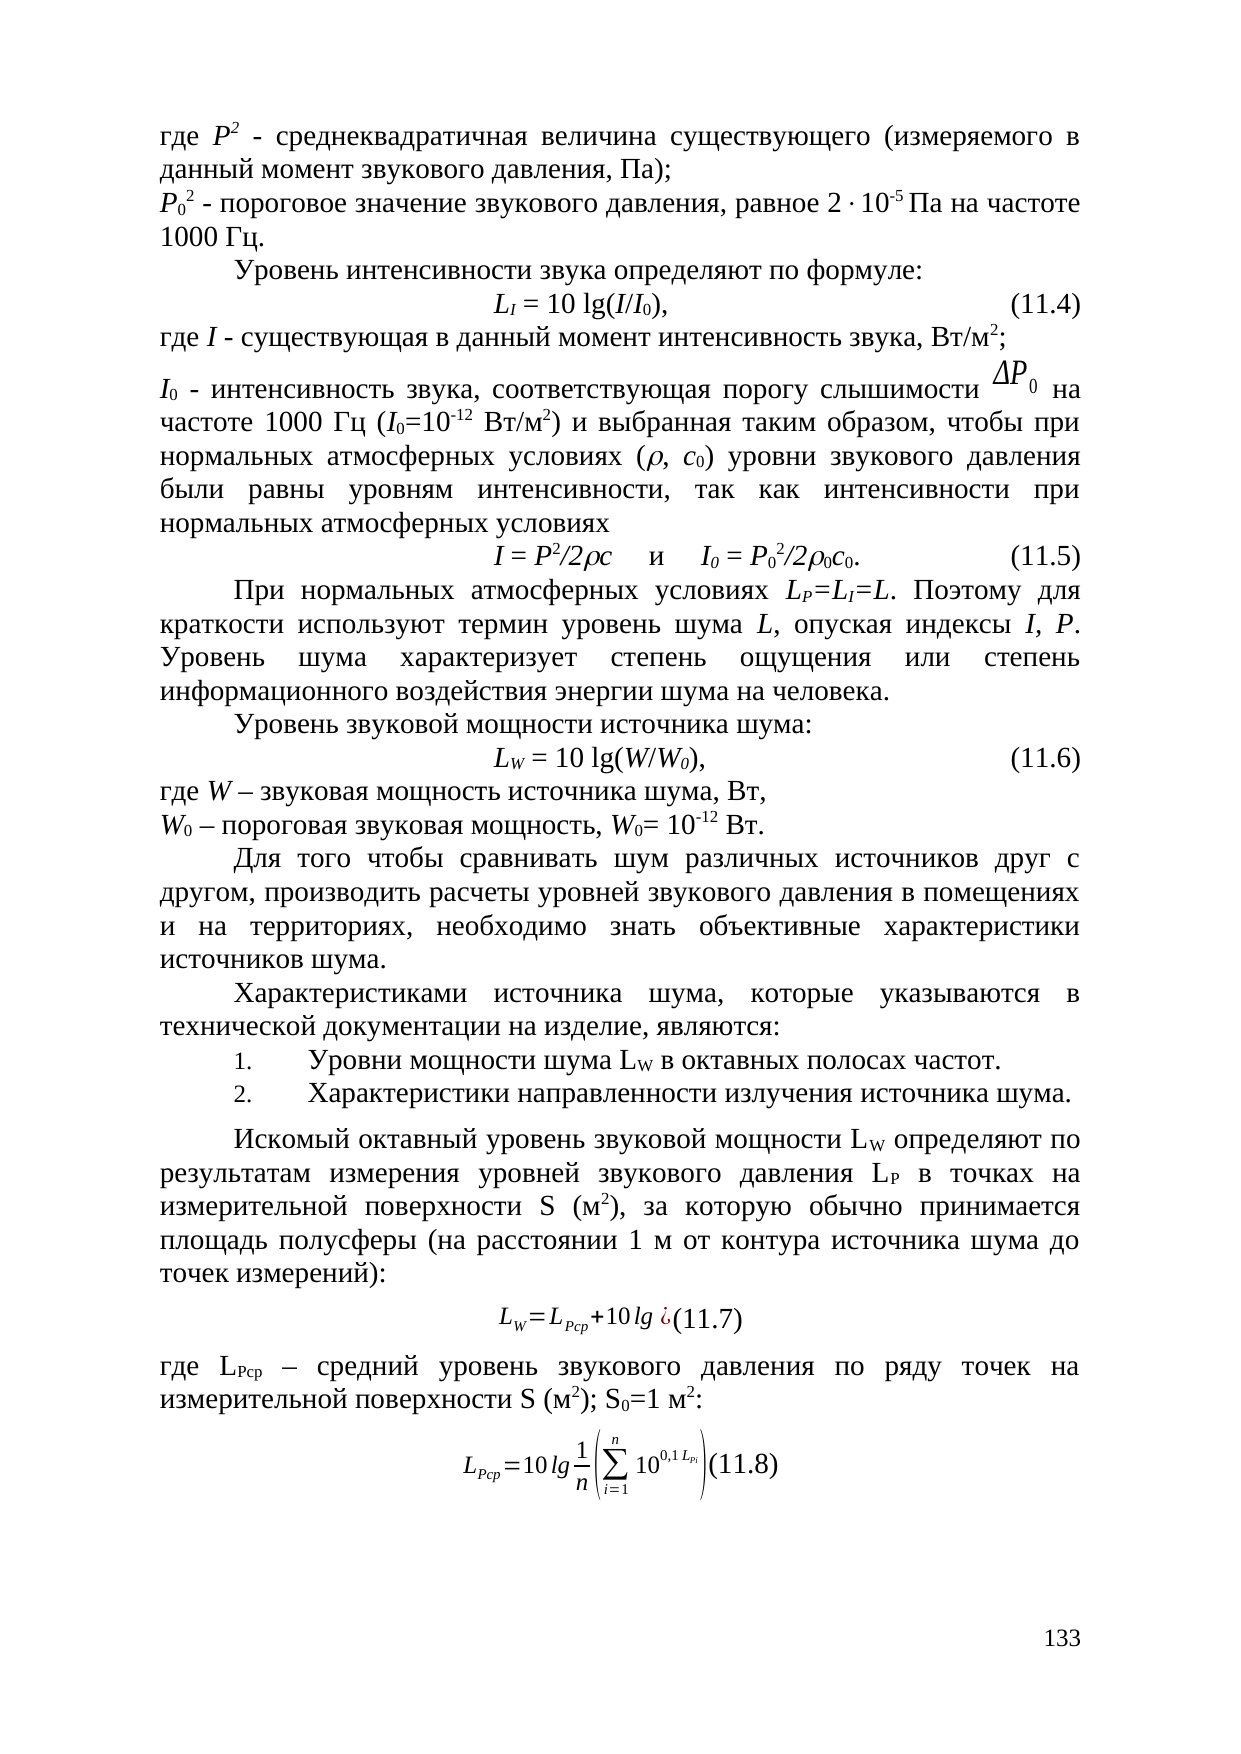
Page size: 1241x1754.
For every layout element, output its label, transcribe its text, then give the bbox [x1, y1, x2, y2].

list Уровни мощности шума LW в октавных полосах частот. [159, 1042, 1081, 1075]
text (11.8) [159, 1428, 1081, 1502]
text LI = 10 lg(I/I0), (11.4) [159, 286, 1081, 319]
text Искомый октавный уровень звуковой мощности LW определяют по результатам измерения уровней звукового давления LР в точках на измерительной поверхности S (м2), за которую обычно принимается площадь полусферы (на расстоянии 1 м от контура источника шума до точек измерений): [159, 1121, 1081, 1289]
text P02 - пороговое значение звукового давления, равное 210-5 Па на частоте 1000 Гц. [159, 185, 1081, 252]
text LW = 10 lg(W/W0), (11.6) [159, 740, 1081, 773]
text где P2 - среднеквадратичная величина существующего (измеряемого в данный момент звукового давления, Па); [159, 118, 1081, 185]
text где I - существующая в данный момент интенсивность звука, Вт/м2; [159, 319, 1081, 353]
text Уровень интенсивности звука определяют по формуле: [159, 252, 1081, 286]
text Для того чтобы сравнивать шум различных источников друг с другом, производить расчеты уровней звукового давления в помещениях и на территориях, необходимо знать объективные характеристики источников шума. [159, 841, 1081, 975]
text где LРср – средний уровень звукового давления по ряду точек на измерительной поверхности S (м2); S0=1 м2: [159, 1348, 1081, 1415]
text Характеристиками источника шума, которые указываются в технической документации на изделие, являются: [159, 975, 1081, 1042]
text W0 – пороговая звуковая мощность, W0= 10-12 Вт. [159, 807, 1081, 841]
text где W – звуковая мощность источника шума, Вт, [159, 773, 1081, 807]
text I = P2/2c и I0 = P02/20c0. (11.5) [159, 538, 1081, 572]
list Характеристики направленности излучения источника шума. [159, 1075, 1081, 1109]
text Уровень звуковой мощности источника шума: [159, 706, 1081, 740]
text (11.7) [159, 1302, 1081, 1336]
text I0 - интенсивность звука, соответствующая порогу слышимости на частоте 1000 Гц (I0=10-12 Вт/м2) и выбранная таким образом, чтобы при нормальных атмосферных условиях (, с0) уровни звукового давления были равны уровням интенсивности, так как интенсивности при нормальных атмосферных условиях [159, 353, 1081, 538]
text При нормальных атмосферных условиях LP=LI=L. Поэтому для краткости используют термин уровень шума L, опуская индексы I, P. Уровень шума характеризует степень ощущения или степень информационного воздействия энергии шума на человека. [159, 572, 1081, 706]
